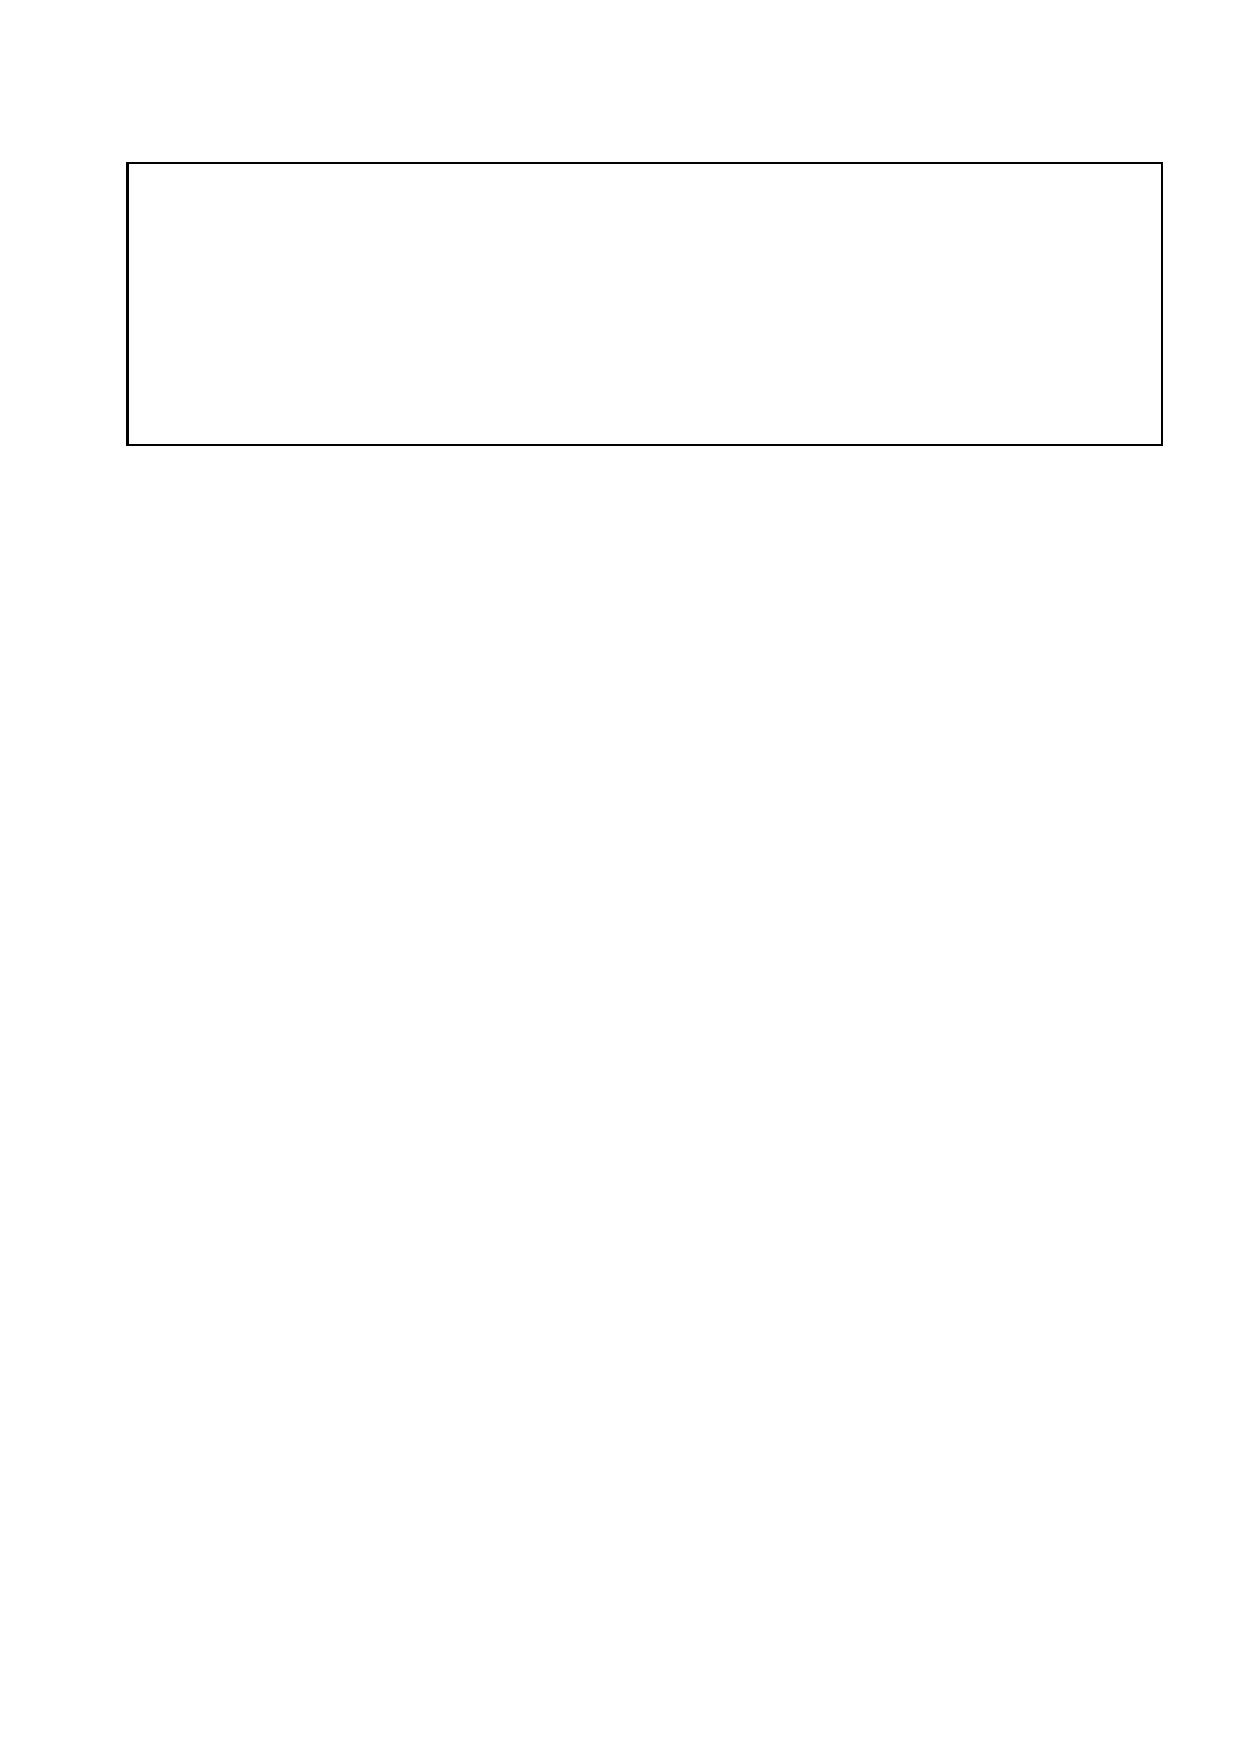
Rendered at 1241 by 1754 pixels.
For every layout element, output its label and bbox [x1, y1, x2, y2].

table_cell [129, 164, 1161, 444]
